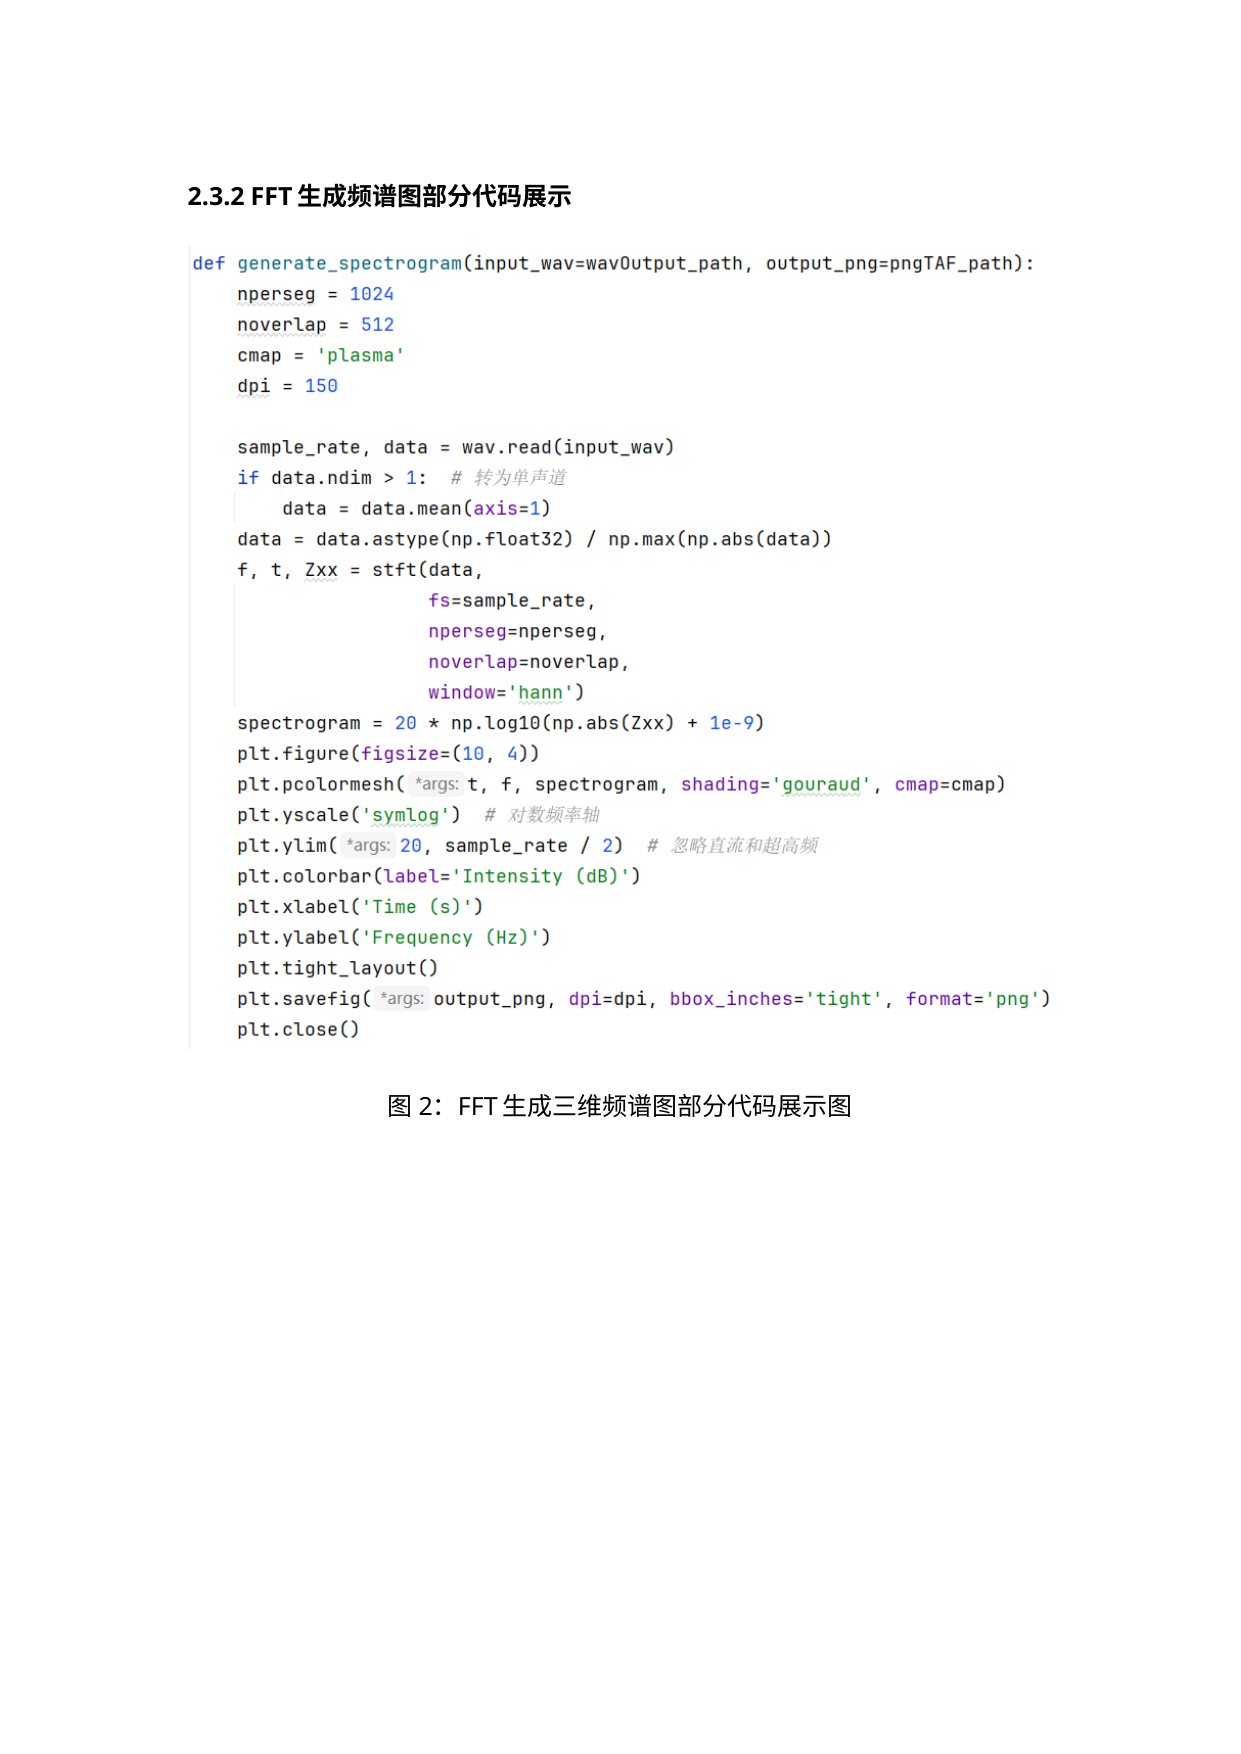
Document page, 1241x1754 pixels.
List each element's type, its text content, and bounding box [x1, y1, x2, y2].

text 图 2：FFT生成三维频谱图部分代码展示图 [187, 1072, 1053, 1137]
picture [187, 245, 1053, 1050]
text 2.3.2 FFT生成频谱图部分代码展示 [187, 162, 1053, 227]
